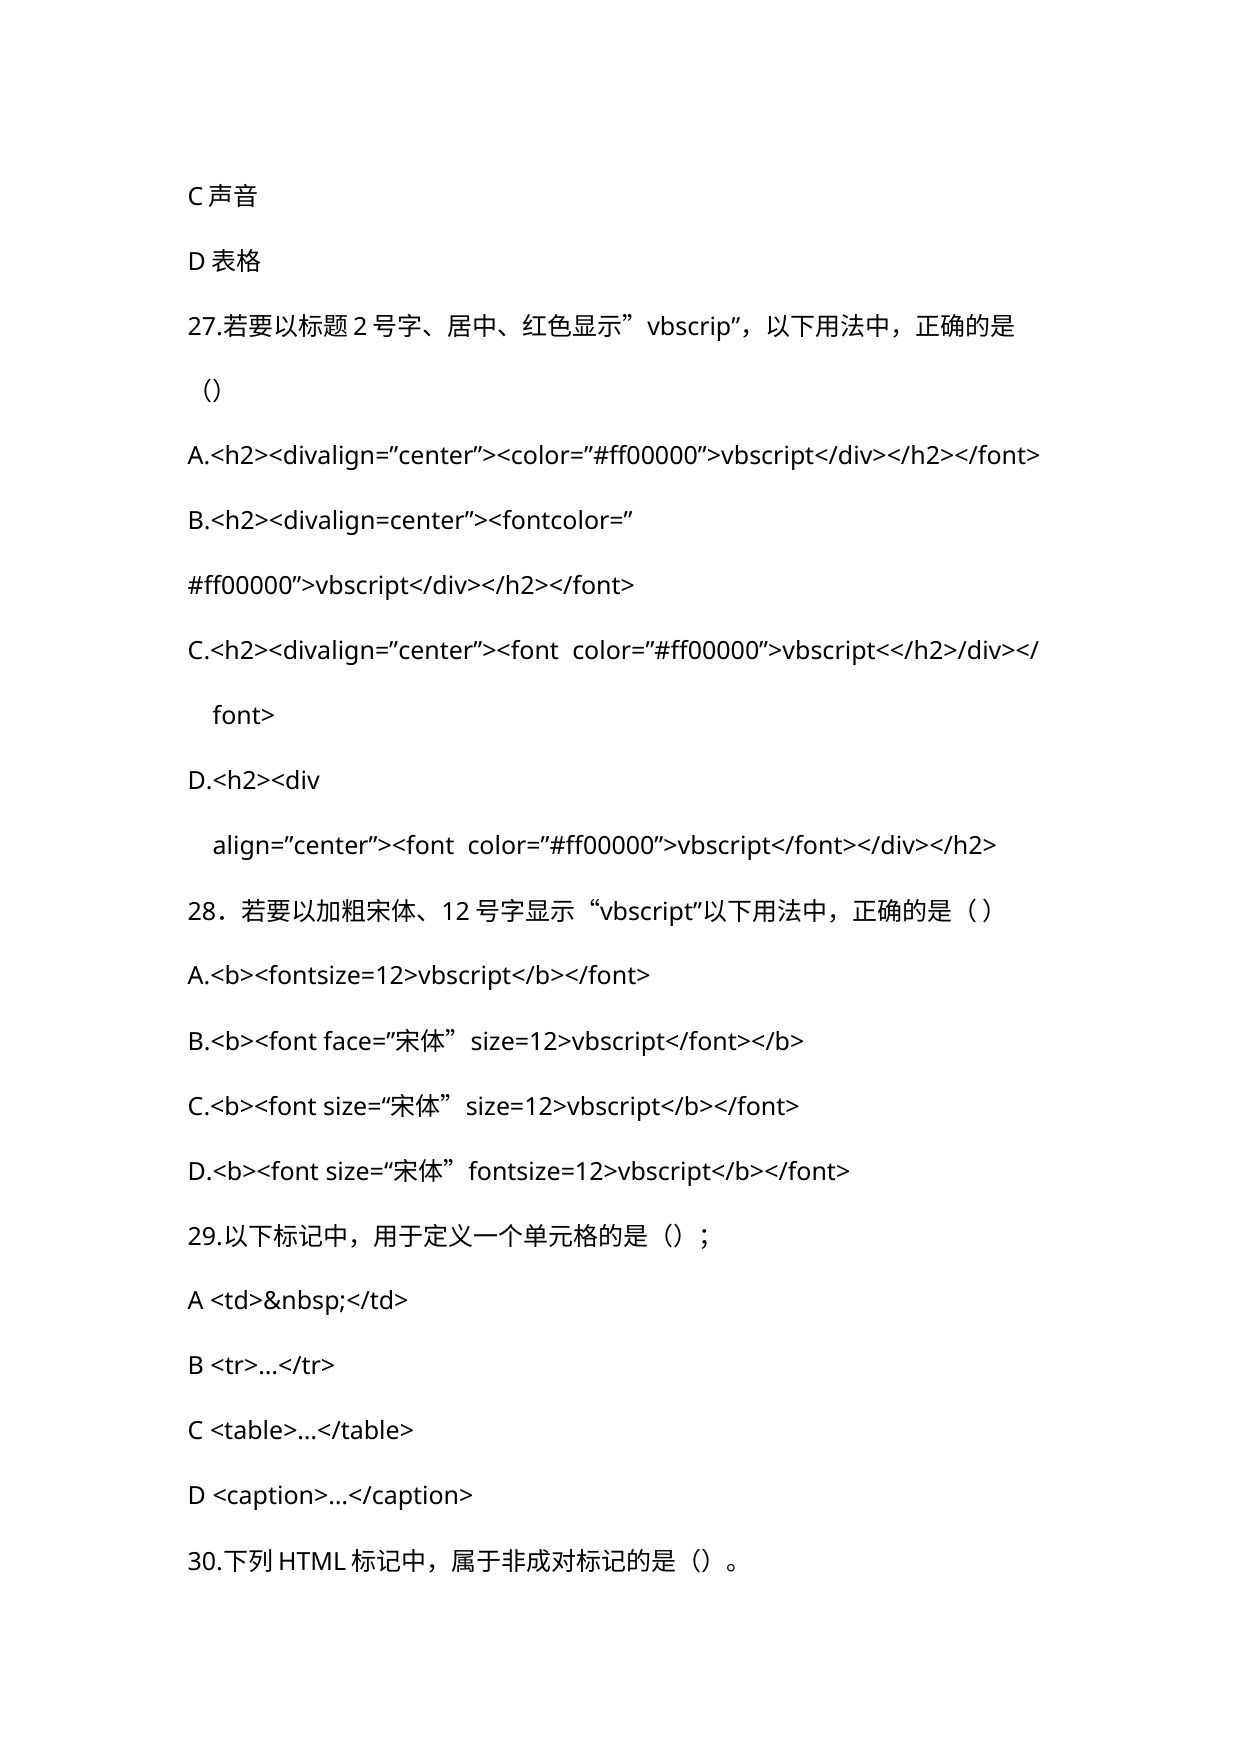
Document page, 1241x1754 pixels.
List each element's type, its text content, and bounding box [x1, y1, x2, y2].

text D <caption>…</caption> [187, 1462, 1053, 1527]
text C.<b><font size=“宋体”size=12>vbscript</b></font> [187, 1072, 1053, 1137]
text B <tr>…</tr> [187, 1332, 1053, 1397]
text C <table>…</table> [187, 1397, 1053, 1462]
text 30.下列HTML标记中，属于非成对标记的是（）。 [187, 1527, 1053, 1592]
text A.<h2><divalign=”center”><color=”#ff00000”>vbscript</div></h2></font> B.<h2><divalign=center”><fontcolor=” #ff00000”>vbscript</div></h2></font> [187, 422, 1053, 617]
text D表格 [187, 227, 1053, 292]
text D.<b><font size=“宋体”fontsize=12>vbscript</b></font> [187, 1137, 1053, 1202]
text D.<h2><div align=”center”><font color=”#ff00000”>vbscript</font></div></h2> [187, 747, 1053, 877]
text C.<h2><divalign=”center”><font color=”#ff00000”>vbscript<</h2>/div></font> [187, 617, 1053, 747]
text 28．若要以加粗宋体、12号字显示“vbscript”以下用法中，正确的是（ ） [187, 877, 1053, 942]
text 27.若要以标题2号字、居中、红色显示”vbscrip”，以下用法中，正确的是（） [187, 292, 1053, 422]
text A <td>&nbsp;</td> [187, 1267, 1053, 1332]
text B.<b><font face=”宋体”size=12>vbscript</font></b> [187, 1007, 1053, 1072]
text C声音 [187, 162, 1053, 227]
text A.<b><fontsize=12>vbscript</b></font> [187, 942, 1053, 1007]
text 29.以下标记中，用于定义一个单元格的是（）； [187, 1202, 1053, 1267]
